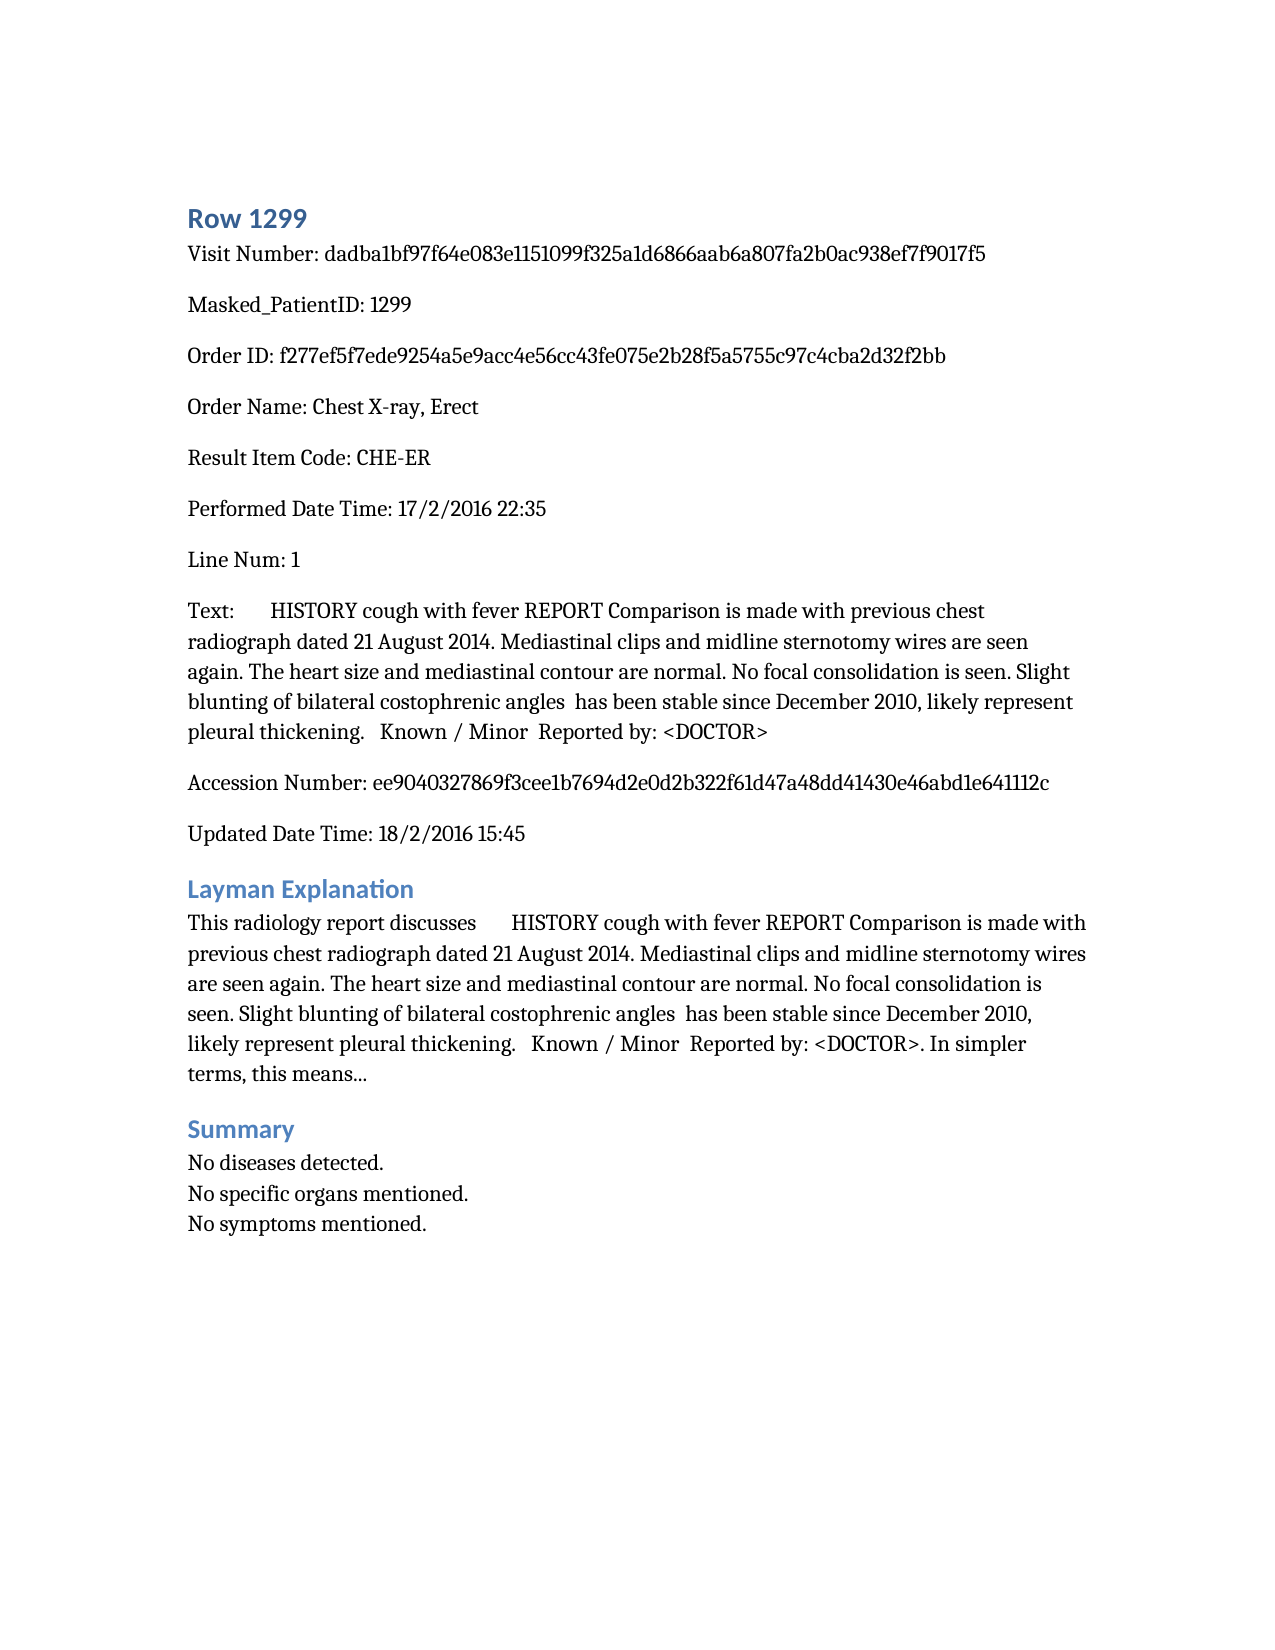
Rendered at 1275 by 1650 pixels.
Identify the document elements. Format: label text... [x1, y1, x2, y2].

text No diseases detected. No specific organs mentioned. No symptoms mentioned. [187, 1150, 1087, 1237]
subtitle Summary [187, 1112, 1087, 1145]
text Updated Date Time: 18/2/2016 15:45 [187, 821, 1087, 847]
text Result Item Code: CHE-ER [187, 445, 1087, 471]
text Masked_PatientID: 1299 [187, 292, 1087, 318]
text Order ID: f277ef5f7ede9254a5e9acc4e56cc43fe075e2b28f5a5755c97c4cba2d32f2bb [187, 343, 1087, 369]
text Text: HISTORY cough with fever REPORT Comparison is made with previous chest radiograph dated 21 August 2014. Mediastinal clips and midline sternotomy wires are seen again. The heart size and mediastinal contour are normal. No focal consolidation is seen. Slight blunting of bilateral costophrenic angles has been stable since December 2010, likely represent pleural thickening. Known / Minor Reported by: <DOCTOR> [187, 598, 1087, 745]
text Line Num: 1 [187, 547, 1087, 573]
text This radiology report discusses HISTORY cough with fever REPORT Comparison is made with previous chest radiograph dated 21 August 2014. Mediastinal clips and midline sternotomy wires are seen again. The heart size and mediastinal contour are normal. No focal consolidation is seen. Slight blunting of bilateral costophrenic angles has been stable since December 2010, likely represent pleural thickening. Known / Minor Reported by: <DOCTOR>. In simpler terms, this means... [187, 910, 1087, 1087]
text Performed Date Time: 17/2/2016 22:35 [187, 496, 1087, 522]
subtitle Layman Explanation [187, 872, 1087, 905]
text Accession Number: ee9040327869f3cee1b7694d2e0d2b322f61d47a48dd41430e46abd1e641112c [187, 770, 1087, 796]
subtitle Row 1299 [187, 200, 1087, 236]
text Visit Number: dadba1bf97f64e083e1151099f325a1d6866aab6a807fa2b0ac938ef7f9017f5 [187, 241, 1087, 267]
text Order Name: Chest X-ray, Erect [187, 394, 1087, 420]
